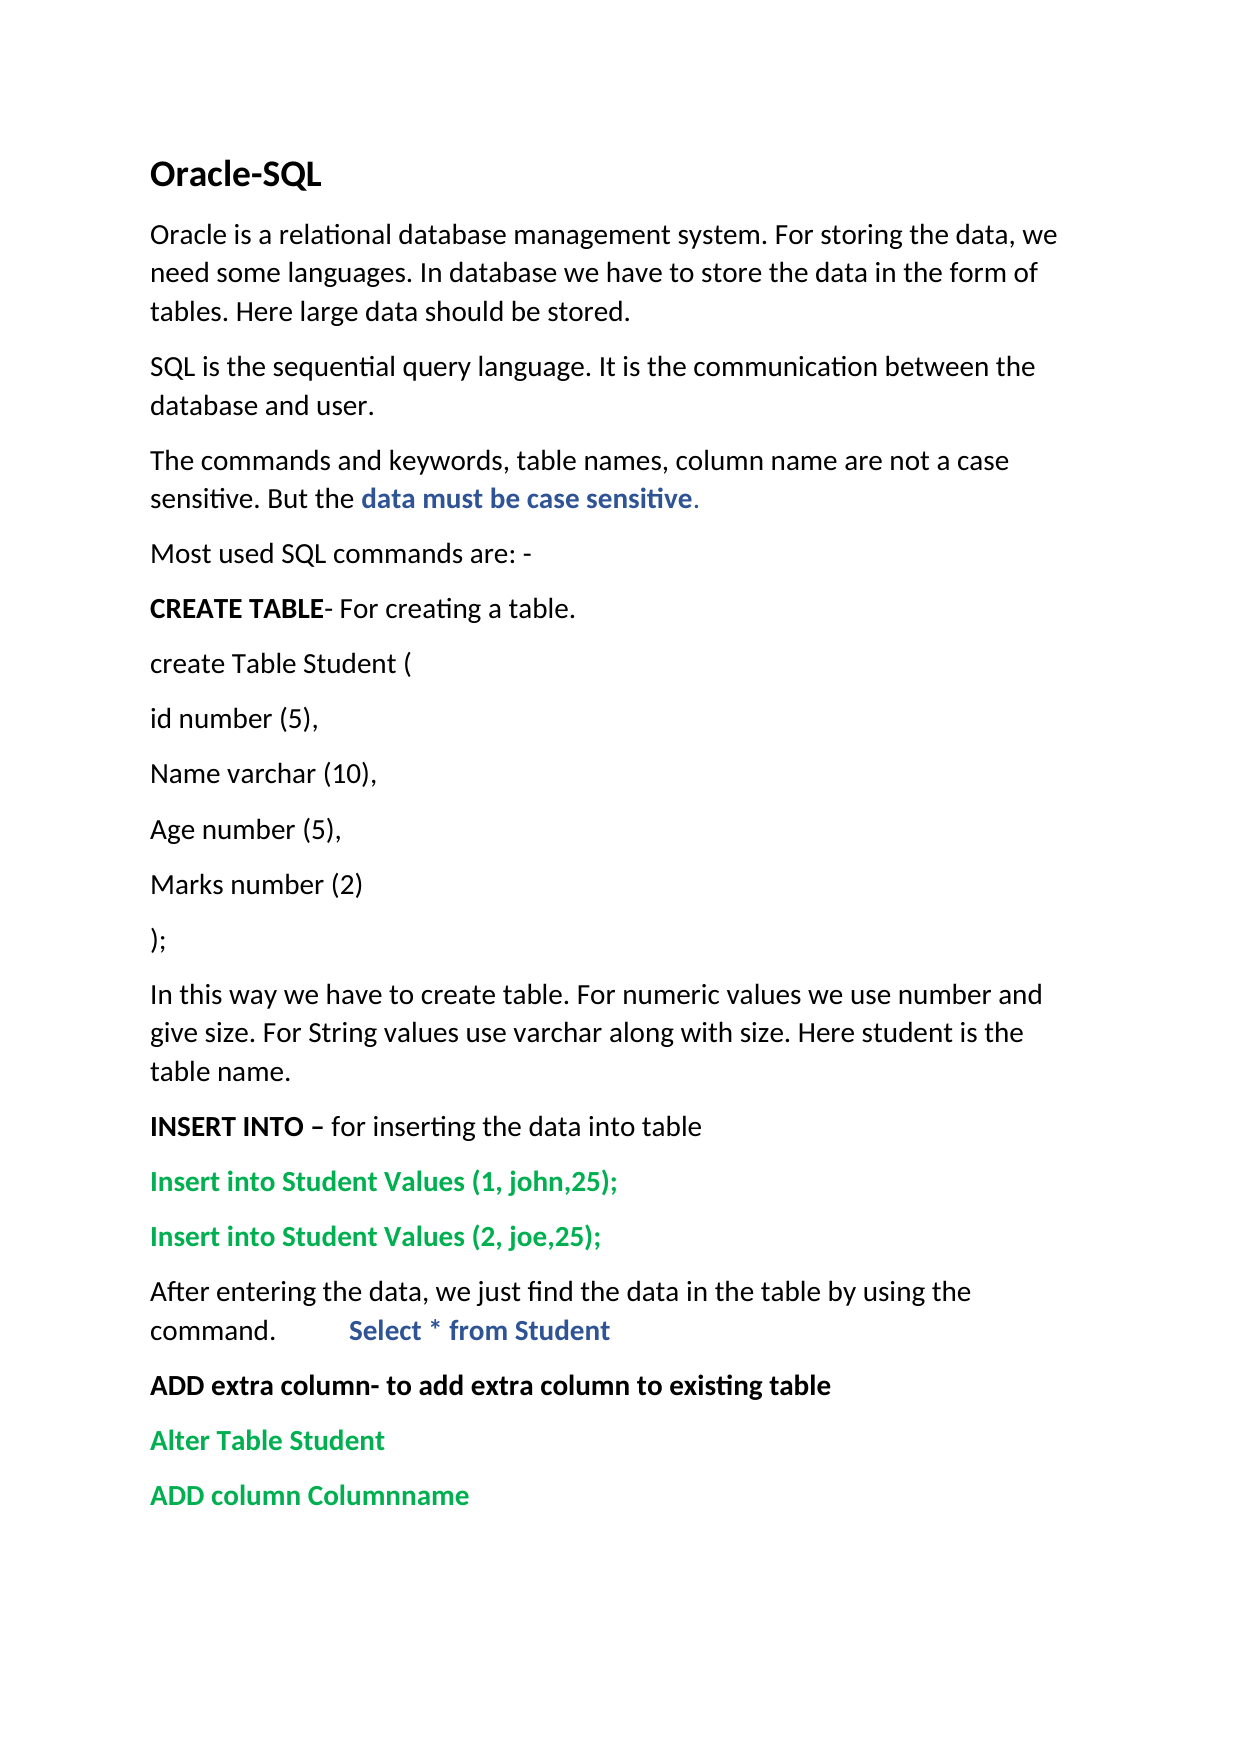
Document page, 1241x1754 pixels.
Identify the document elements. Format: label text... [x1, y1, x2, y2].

text In this way we have to create table. For numeric values we use number and give size. For String values use varchar along with size. Here student is the table name. [150, 976, 1090, 1088]
text CREATE TABLE- For creating a table. [150, 590, 1090, 626]
text SQL is the sequential query language. It is the communication between the database and user. [150, 348, 1090, 422]
text After entering the data, we just find the data in the table by using the command. Select * from Student [150, 1273, 1090, 1347]
text Insert into Student Values (2, joe,25); [150, 1218, 1090, 1254]
text id number (5), [150, 701, 1090, 736]
text create Table Student ( [150, 645, 1090, 681]
text Alter Table Student [150, 1422, 1090, 1458]
text ); [150, 921, 1090, 957]
text ADD extra column- to add extra column to existing table [150, 1367, 1090, 1402]
text Marks number (2) [150, 866, 1090, 901]
text The commands and keywords, table names, column name are not a case sensitive. But the data must be case sensitive. [150, 442, 1090, 516]
text Most used SQL commands are: - [150, 535, 1090, 571]
text Insert into Student Values (1, john,25); [150, 1163, 1090, 1199]
text Oracle-SQL [150, 150, 1090, 196]
text INSERT INTO – for inserting the data into table [150, 1108, 1090, 1144]
text ADD column Columnname [150, 1477, 1090, 1513]
text Age number (5), [150, 811, 1090, 846]
text Oracle is a relational database management system. For storing the data, we need some languages. In database we have to store the data in the form of tables. Here large data should be stored. [150, 216, 1090, 329]
text Name varchar (10), [150, 756, 1090, 791]
